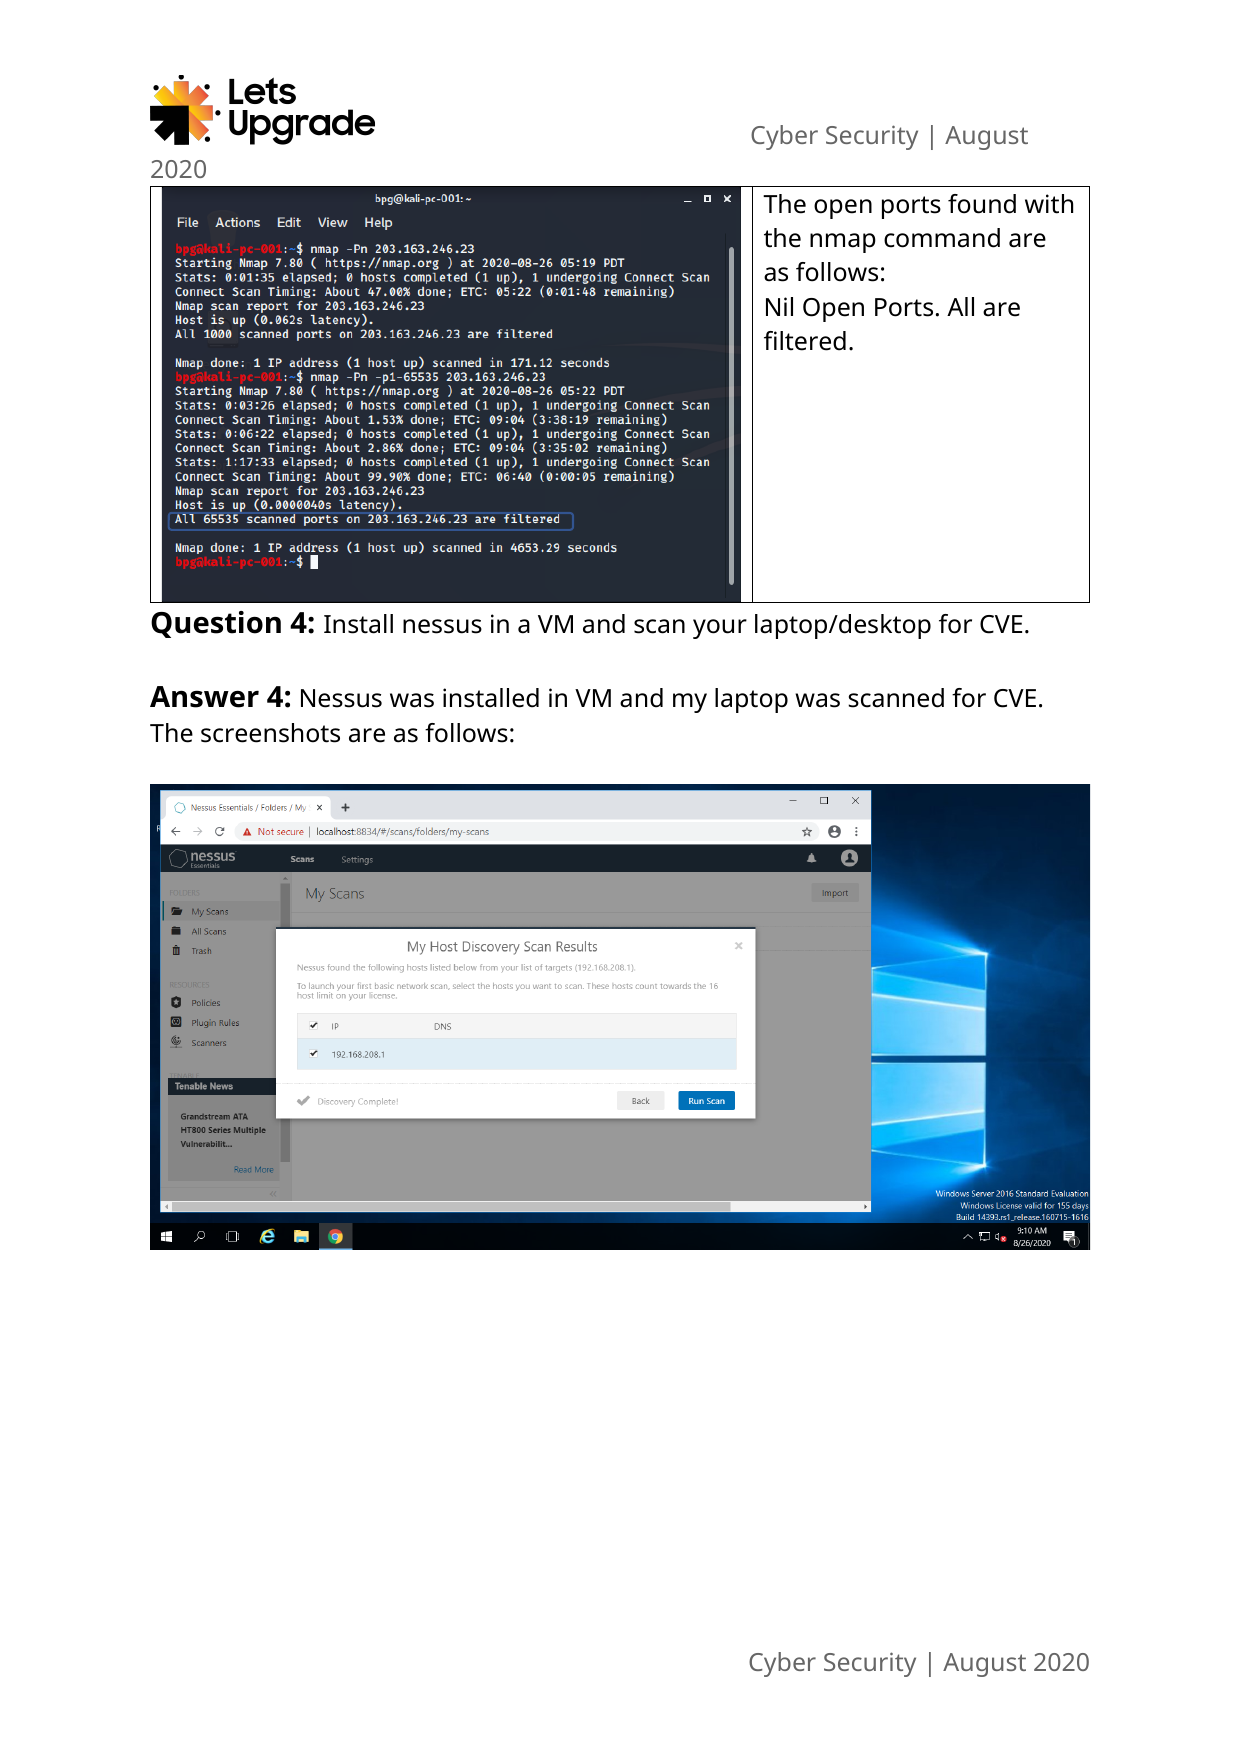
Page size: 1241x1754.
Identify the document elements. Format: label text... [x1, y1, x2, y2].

text Question 4: Install nessus in a VM and scan your laptop/desktop for CVE. [150, 603, 1090, 642]
picture [150, 75, 375, 145]
picture [161, 187, 741, 602]
table_header [151, 187, 161, 602]
table_header The open ports found with the nmap command are as follows: Nil Open Ports. All are filtered. [753, 187, 1089, 602]
text Answer 4: Nessus was installed in VM and my laptop was scanned for CVE. The screenshots are as follows: [150, 676, 1090, 750]
picture [150, 784, 1091, 1250]
table_header [741, 187, 752, 602]
